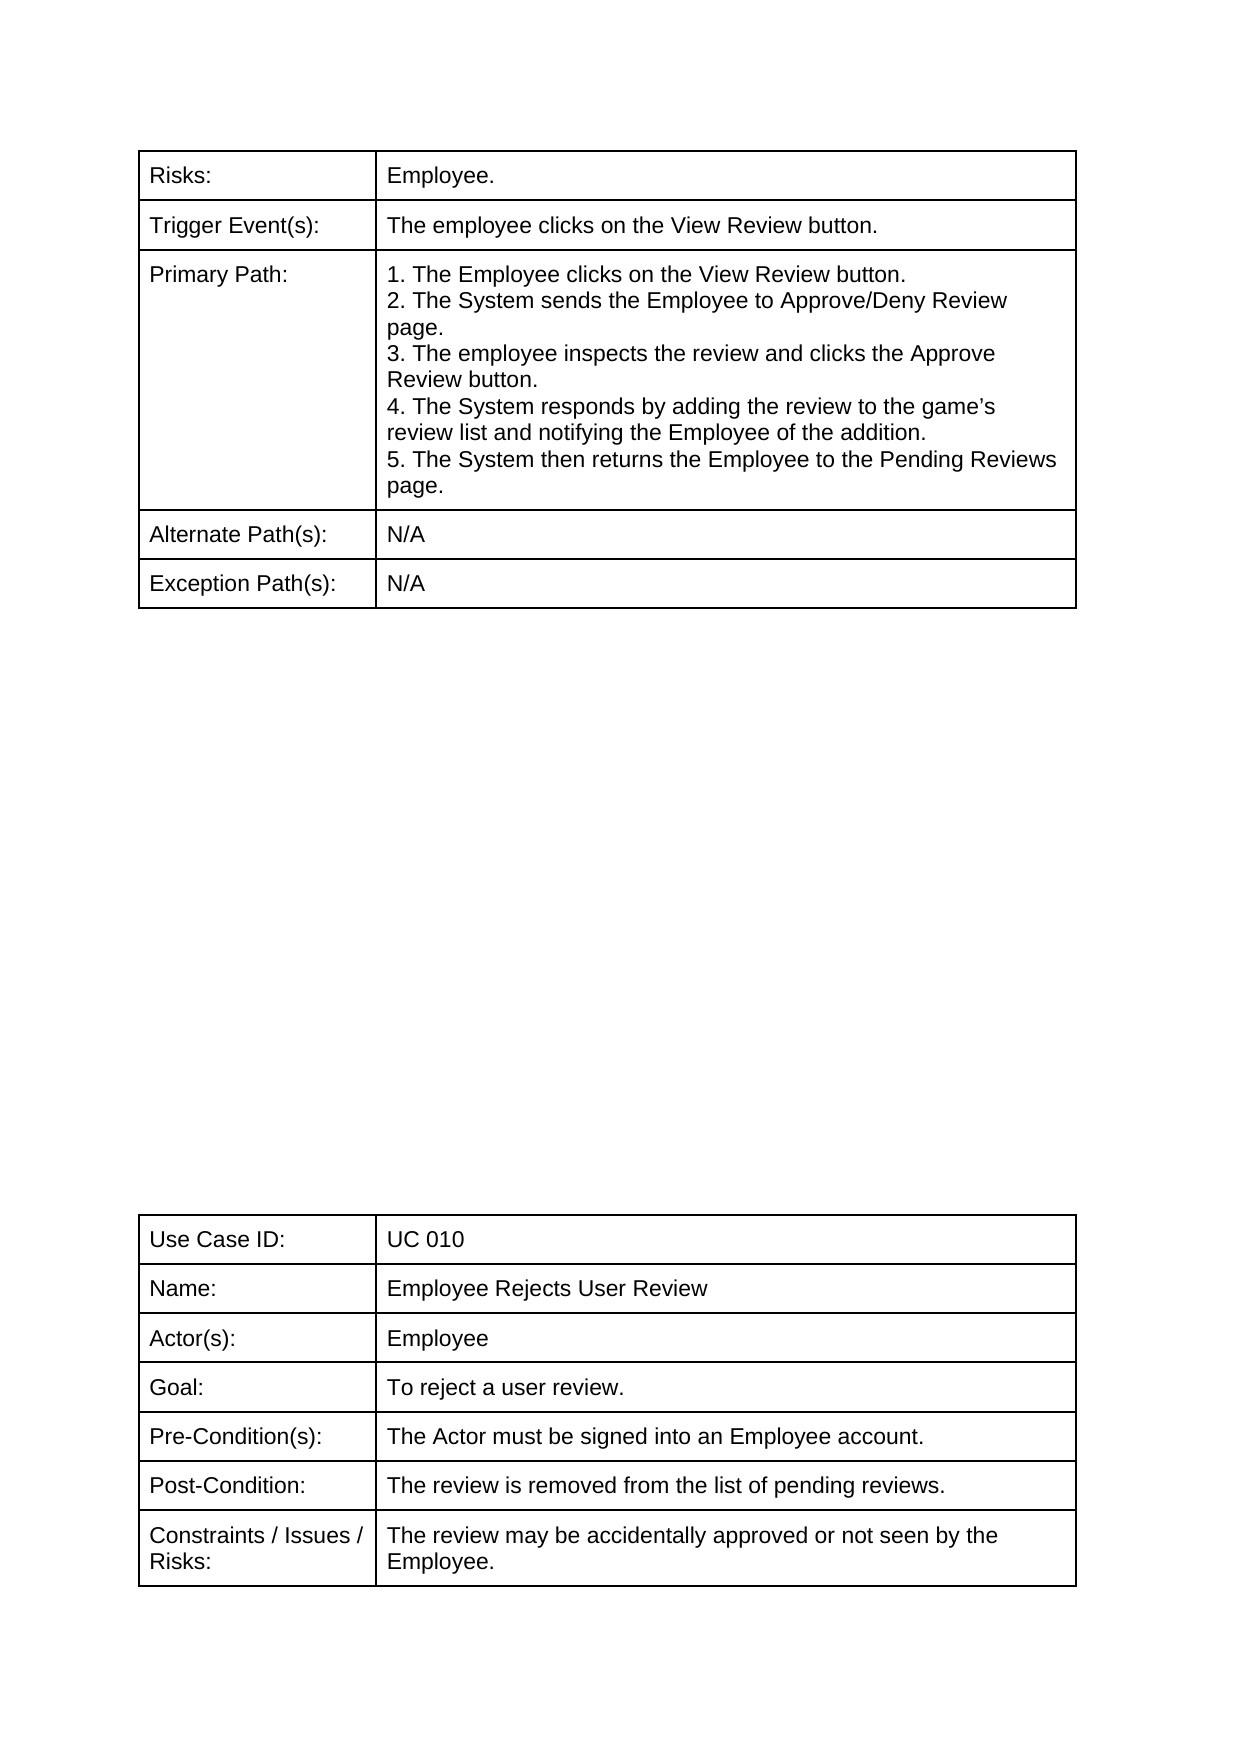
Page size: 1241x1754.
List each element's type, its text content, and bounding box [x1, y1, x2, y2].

table_cell Employee [377, 1314, 1075, 1361]
table_cell Trigger Event(s): [140, 201, 375, 248]
table_cell 1. The Employee clicks on the View Review button. 2. The System sends the Employee to Approve/Deny Review page. 3. The employee inspects the review and clicks the Approve Review button. 4. The System responds by adding the review to the game’s review list and notifying the Employee of the addition. 5. The System then returns the Employee to the Pending Reviews page. [377, 251, 1075, 509]
table_cell Primary Path: [140, 251, 375, 509]
table_cell Actor(s): [140, 1314, 375, 1361]
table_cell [377, 152, 1075, 199]
table_cell Post-Condition: [140, 1462, 375, 1509]
table_cell Exception Path(s): [140, 560, 375, 607]
table_header Use Case ID: [140, 1216, 375, 1263]
table_cell The review may be accidentally approved or not seen by the Employee. [377, 1511, 1075, 1585]
table_cell The employee clicks on the View Review button. [377, 201, 1075, 248]
table_cell To reject a user review. [377, 1363, 1075, 1411]
table_cell Pre-Condition(s): [140, 1413, 375, 1460]
table_cell Alternate Path(s): [140, 511, 375, 558]
table_cell Employee Rejects User Review [377, 1265, 1075, 1312]
table_cell Name: [140, 1265, 375, 1312]
table_cell N/A [377, 560, 1075, 607]
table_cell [140, 152, 375, 199]
table_cell The review is removed from the list of pending reviews. [377, 1462, 1075, 1509]
table_cell N/A [377, 511, 1075, 558]
table_cell The Actor must be signed into an Employee account. [377, 1413, 1075, 1460]
table_cell Constraints / Issues / Risks: [140, 1511, 375, 1585]
table_header UC 010 [377, 1216, 1075, 1263]
table_cell Goal: [140, 1363, 375, 1411]
